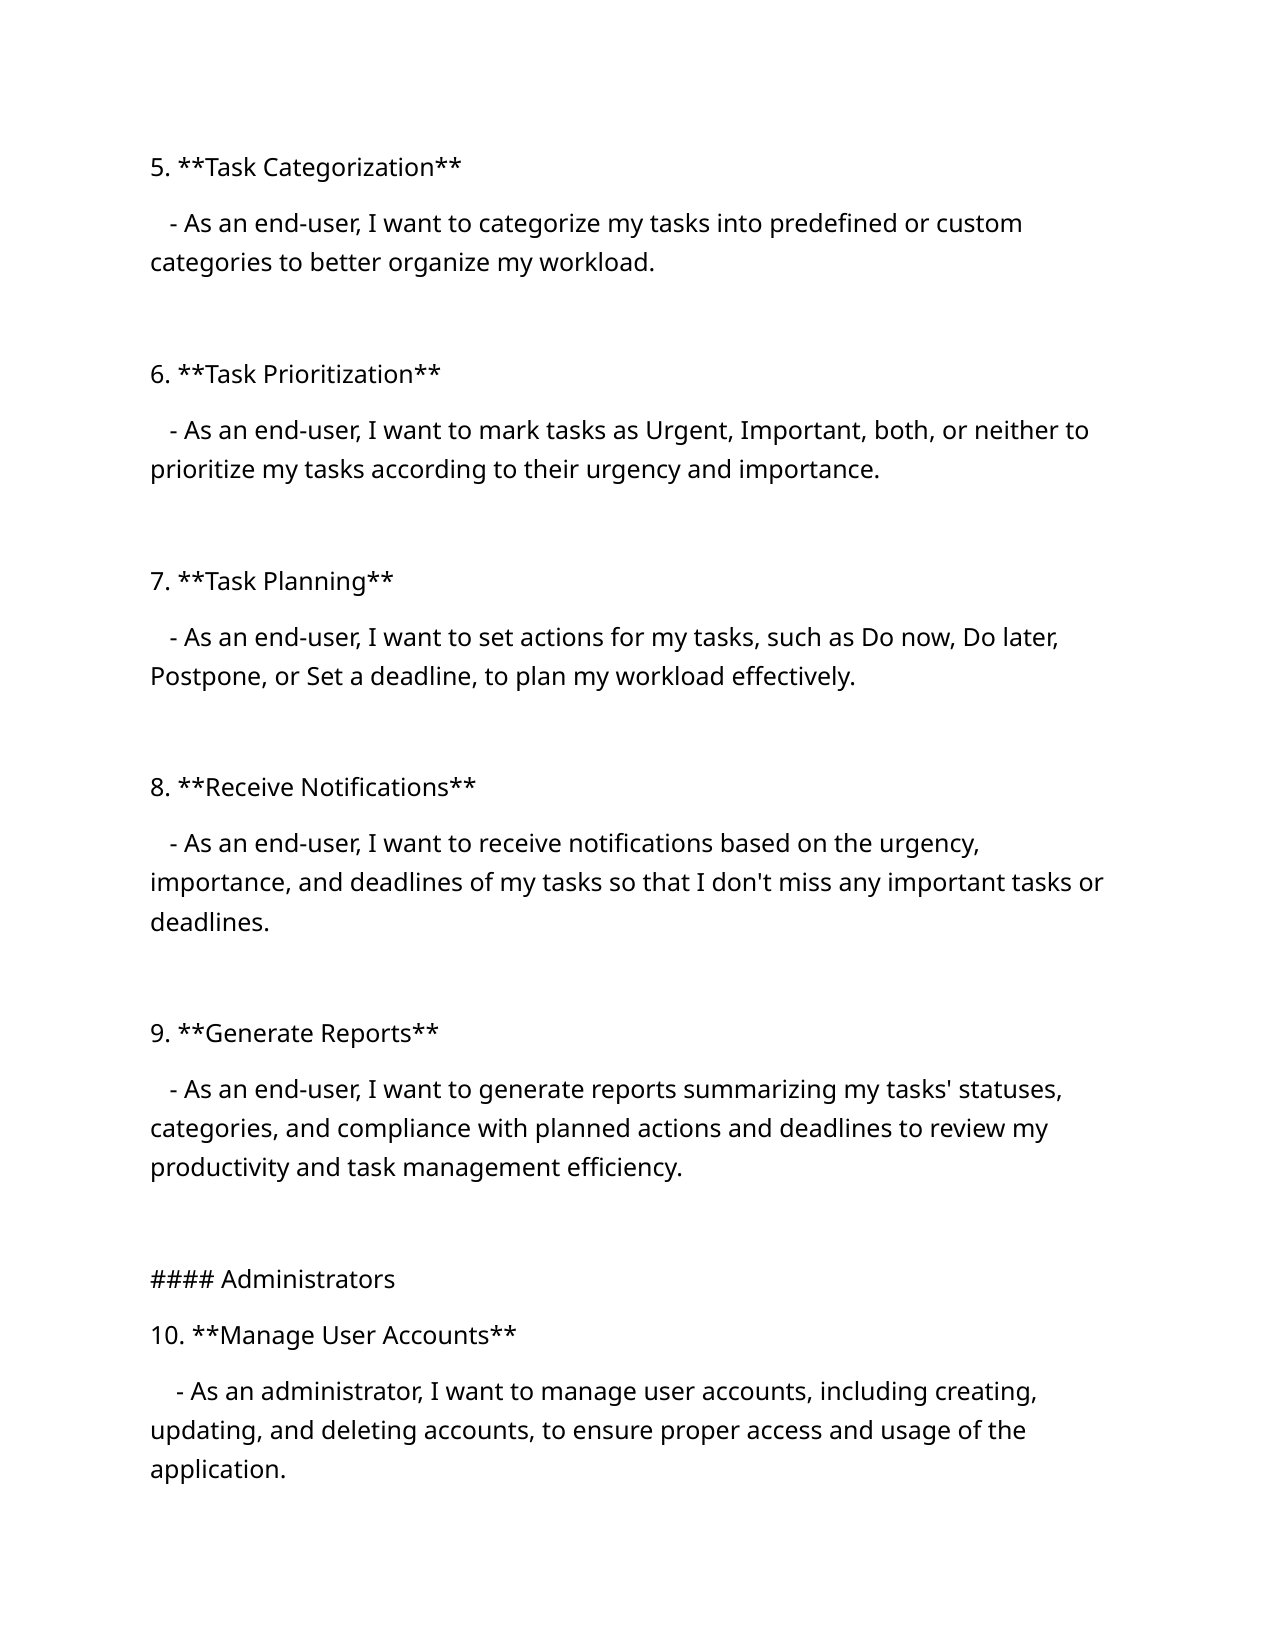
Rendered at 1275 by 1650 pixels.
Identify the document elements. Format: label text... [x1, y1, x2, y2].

text - As an end-user, I want to generate reports summarizing my tasks' statuses, categories, and compliance with planned actions and deadlines to review my productivity and task management efficiency. [150, 1072, 1125, 1184]
text 10. **Manage User Accounts** [150, 1317, 1125, 1352]
text - As an administrator, I want to manage user accounts, including creating, updating, and deleting accounts, to ensure proper access and usage of the application. [150, 1373, 1125, 1486]
text 5. **Task Categorization** [150, 150, 1125, 184]
text 7. **Task Planning** [150, 563, 1125, 597]
text - As an end-user, I want to mark tasks as Urgent, Important, both, or neither to prioritize my tasks according to their urgency and importance. [150, 412, 1125, 486]
text - As an end-user, I want to categorize my tasks into predefined or custom categories to better organize my workload. [150, 206, 1125, 279]
text - As an end-user, I want to receive notifications based on the urgency, importance, and deadlines of my tasks so that I don't miss any important tasks or deadlines. [150, 826, 1125, 938]
text - As an end-user, I want to set actions for my tasks, such as Do now, Do later, Postpone, or Set a deadline, to plan my workload effectively. [150, 619, 1125, 692]
text 6. **Task Prioritization** [150, 357, 1125, 391]
text #### Administrators [150, 1262, 1125, 1296]
text 9. **Generate Reports** [150, 1016, 1125, 1050]
text 8. **Receive Notifications** [150, 770, 1125, 804]
